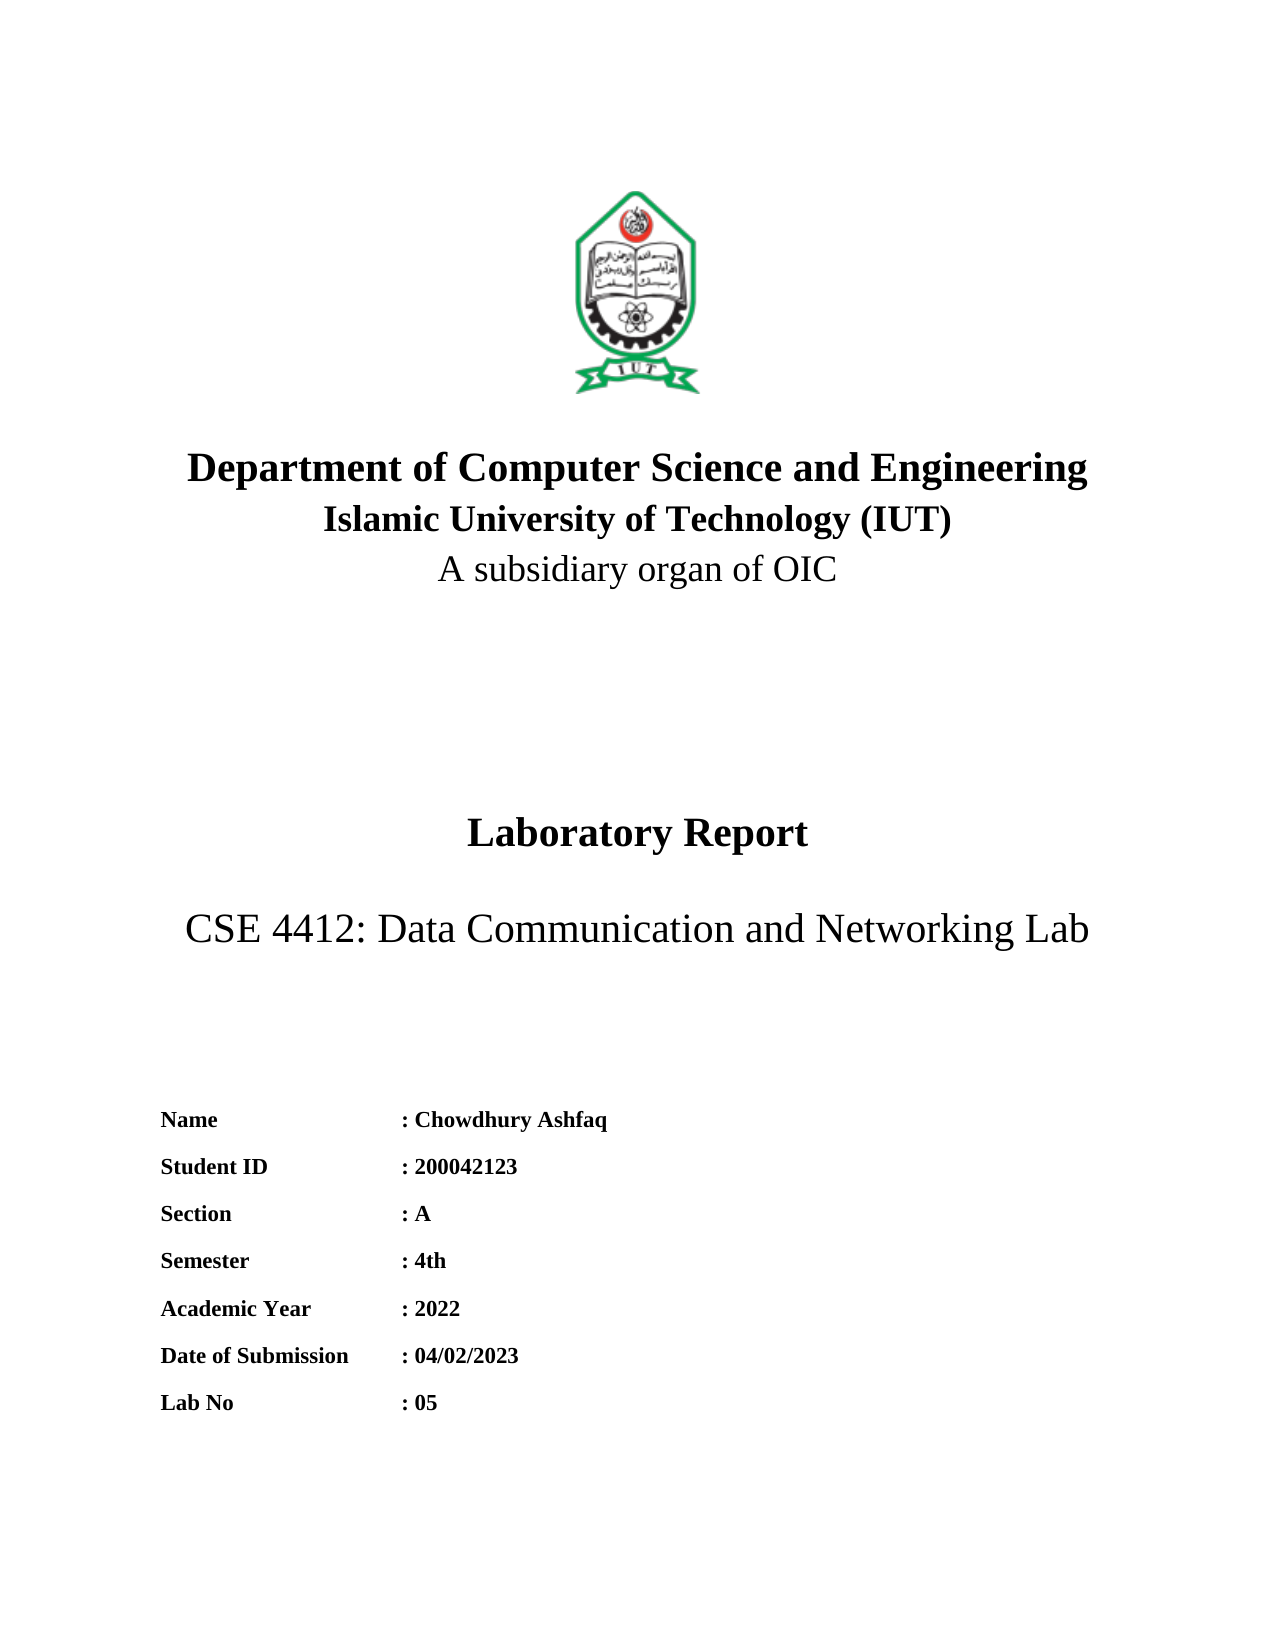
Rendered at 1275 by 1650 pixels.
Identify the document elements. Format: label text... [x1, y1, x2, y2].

table_cell : 05 [391, 1379, 1125, 1426]
table_cell Lab No [150, 1379, 391, 1426]
subtitle Department of Computer Science and Engineering Islamic University of Technology (IUT) A subsidiary organ of OIC [150, 442, 1125, 589]
picture [575, 191, 700, 394]
table_cell Semester [150, 1237, 391, 1284]
subtitle Laboratory Report [150, 807, 1125, 855]
table_cell : 2022 [391, 1284, 1125, 1332]
subtitle CSE 4412: Data Communication and Networking Lab [150, 904, 1125, 952]
table_cell : 04/02/2023 [391, 1332, 1125, 1379]
table_cell Section [150, 1190, 391, 1237]
table_cell : A [391, 1190, 1125, 1237]
table_header Name [150, 1096, 391, 1143]
table_cell : 4th [391, 1237, 1125, 1284]
table_cell Student ID [150, 1143, 391, 1190]
table_cell Academic Year [150, 1284, 391, 1332]
table_cell Date of Submission [150, 1332, 391, 1379]
table_cell : 200042123 [391, 1143, 1125, 1190]
table_header : Chowdhury Ashfaq [391, 1096, 1125, 1143]
